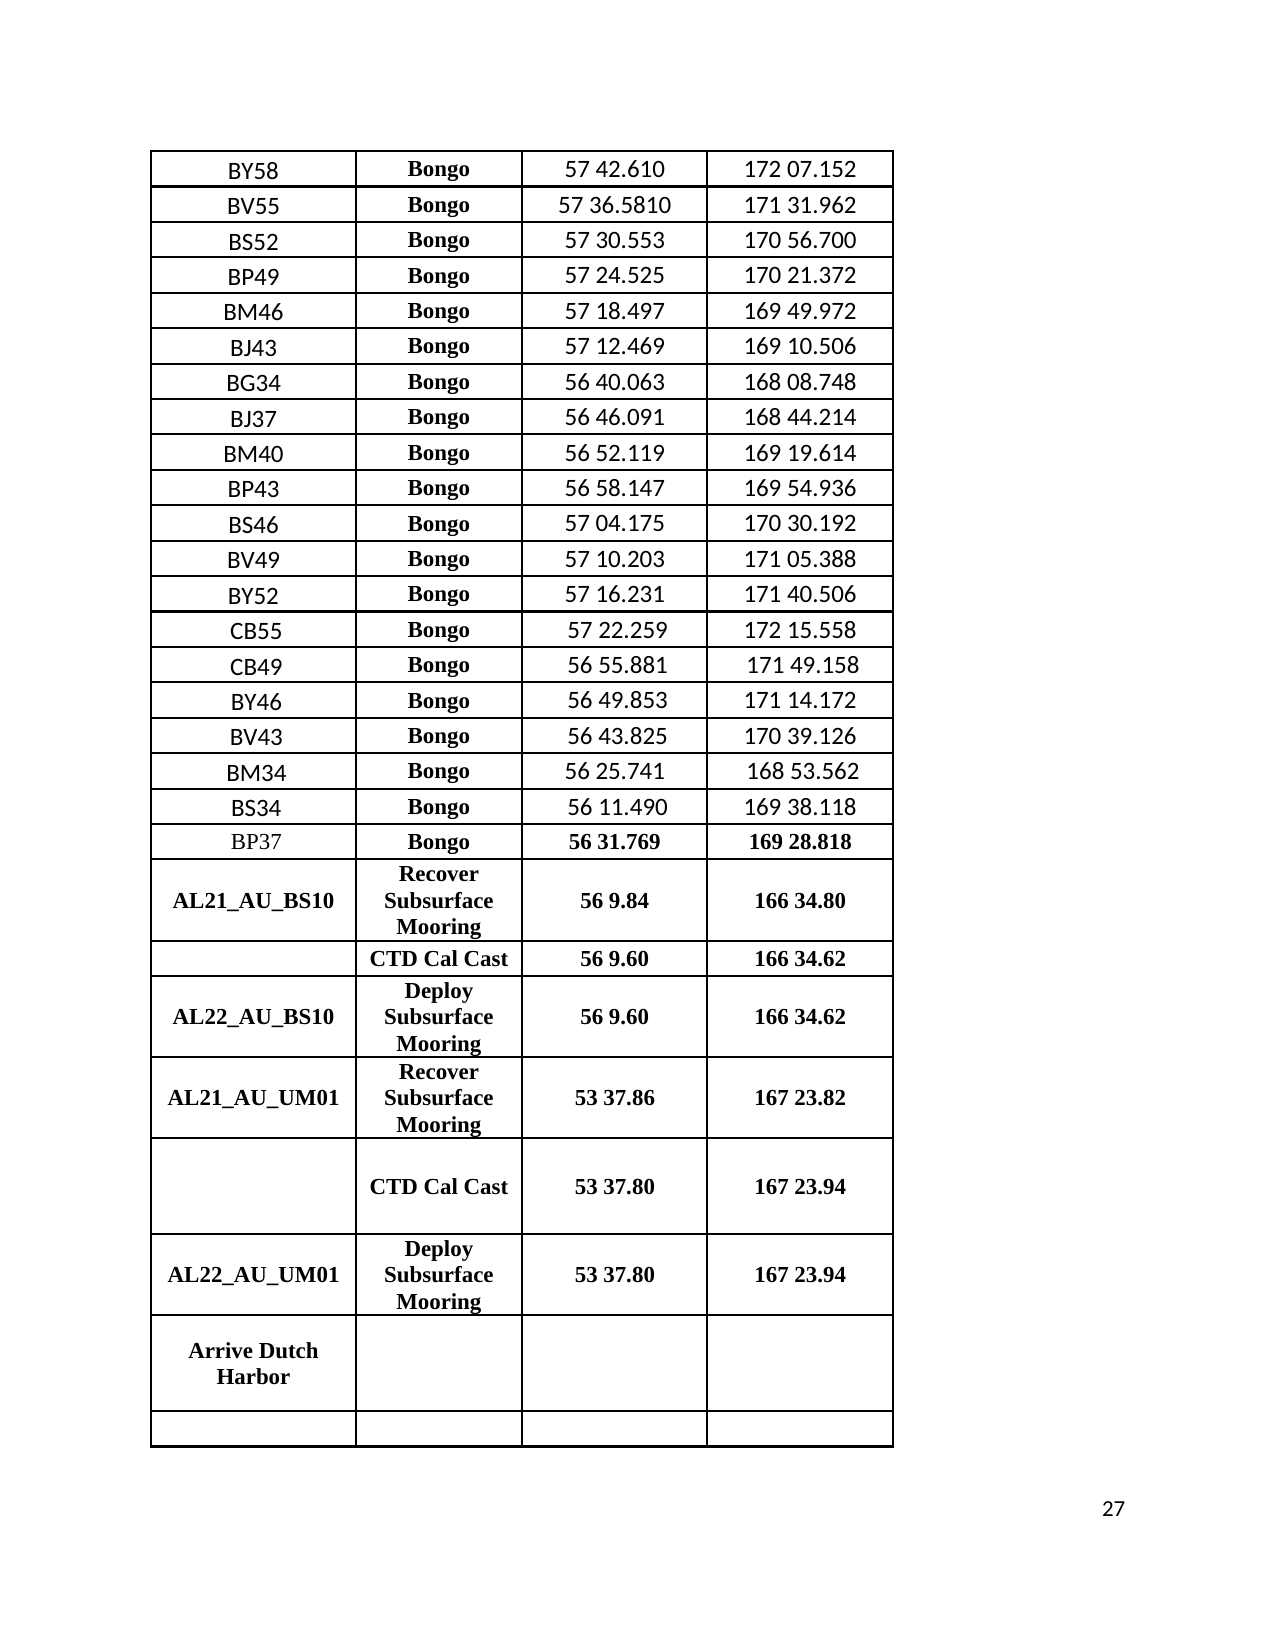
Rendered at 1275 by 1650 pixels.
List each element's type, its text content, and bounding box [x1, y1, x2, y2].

table_cell [708, 1316, 892, 1410]
table_cell 56 43.825 [523, 719, 706, 752]
table_cell 57 24.525 [523, 258, 706, 292]
table_cell 56 9.60 [523, 977, 706, 1056]
table_cell 171 40.506 [708, 577, 892, 610]
table_cell BG34 [152, 365, 355, 398]
table_cell 56 9.60 [523, 942, 706, 975]
table_cell CB49 [152, 648, 355, 681]
table_cell Bongo [357, 613, 521, 646]
table_cell 53 37.86 [523, 1058, 706, 1137]
table_cell Arrive Dutch Harbor [152, 1316, 355, 1410]
table_cell BV43 [152, 719, 355, 752]
table_cell Bongo [357, 329, 521, 362]
table_cell 172 07.152 [708, 152, 892, 185]
table_cell AL22_AU_BS10 [152, 977, 355, 1056]
table_cell Bongo [357, 294, 521, 327]
table_cell 170 30.192 [708, 506, 892, 539]
table_cell Bongo [357, 223, 521, 256]
table_cell Bongo [357, 825, 521, 858]
table_cell Bongo [357, 258, 521, 292]
table_cell BY46 [152, 683, 355, 717]
table_cell Bongo [357, 719, 521, 752]
table_cell 170 21.372 [708, 258, 892, 292]
table_cell 57 36.5810 [523, 188, 706, 221]
table_cell AL21_AU_BS10 [152, 860, 355, 939]
table_cell 57 18.497 [523, 294, 706, 327]
table_cell Bongo [357, 648, 521, 681]
table_cell 171 14.172 [708, 683, 892, 717]
table_cell Bongo [357, 683, 521, 717]
table_cell BM34 [152, 754, 355, 787]
table_cell Recover Subsurface Mooring [357, 1058, 521, 1137]
table_cell 56 49.853 [523, 683, 706, 717]
table_cell 53 37.80 [523, 1139, 706, 1233]
table_cell CTD Cal Cast [357, 1139, 521, 1233]
table_cell Bongo [357, 506, 521, 539]
table_cell 168 08.748 [708, 365, 892, 398]
table_cell 169 49.972 [708, 294, 892, 327]
table_cell AL21_AU_UM01 [152, 1058, 355, 1137]
table_cell BM46 [152, 294, 355, 327]
table_cell 170 39.126 [708, 719, 892, 752]
table_cell 169 38.118 [708, 790, 892, 823]
table_cell 166 34.80 [708, 860, 892, 939]
table_cell Bongo [357, 152, 521, 185]
table_cell 57 22.259 [523, 613, 706, 646]
table_cell Bongo [357, 188, 521, 221]
table_cell 169 19.614 [708, 435, 892, 469]
table_cell 57 16.231 [523, 577, 706, 610]
table_cell BJ43 [152, 329, 355, 362]
table_cell BP43 [152, 471, 355, 504]
table_cell 56 25.741 [523, 754, 706, 787]
table_cell 57 04.175 [523, 506, 706, 539]
table_cell [357, 1412, 521, 1445]
table_cell 169 28.818 [708, 825, 892, 858]
table_cell BP49 [152, 258, 355, 292]
table_cell Bongo [357, 400, 521, 433]
table_cell 56 46.091 [523, 400, 706, 433]
table_cell Bongo [357, 435, 521, 469]
table_cell BS46 [152, 506, 355, 539]
table_cell 56 58.147 [523, 471, 706, 504]
table_cell Deploy Subsurface Mooring [357, 1235, 521, 1314]
table_cell BY52 [152, 577, 355, 610]
table_cell BJ37 [152, 400, 355, 433]
table_cell 57 30.553 [523, 223, 706, 256]
table_cell 56 55.881 [523, 648, 706, 681]
table_cell 172 15.558 [708, 613, 892, 646]
table_cell 56 31.769 [523, 825, 706, 858]
table_cell 171 05.388 [708, 542, 892, 575]
table_cell BS34 [152, 790, 355, 823]
table_cell 168 53.562 [708, 754, 892, 787]
table_cell 168 44.214 [708, 400, 892, 433]
table_cell BS52 [152, 223, 355, 256]
table_cell 167 23.94 [708, 1235, 892, 1314]
table_cell Bongo [357, 577, 521, 610]
table_cell [152, 1139, 355, 1233]
table_cell CTD Cal Cast [357, 942, 521, 975]
table_cell 57 12.469 [523, 329, 706, 362]
table_cell 56 11.490 [523, 790, 706, 823]
table_cell 57 10.203 [523, 542, 706, 575]
table_cell 166 34.62 [708, 977, 892, 1056]
table_cell 170 56.700 [708, 223, 892, 256]
table_cell CB55 [152, 613, 355, 646]
table_cell 56 9.84 [523, 860, 706, 939]
table_cell 166 34.62 [708, 942, 892, 975]
table_cell [708, 1412, 892, 1445]
table_cell 169 54.936 [708, 471, 892, 504]
table_cell [357, 1316, 521, 1410]
table_cell Deploy Subsurface Mooring [357, 977, 521, 1056]
table_cell 56 52.119 [523, 435, 706, 469]
table_cell Bongo [357, 790, 521, 823]
table_cell BV55 [152, 188, 355, 221]
table_cell Bongo [357, 754, 521, 787]
table_cell 167 23.82 [708, 1058, 892, 1137]
table_cell Recover Subsurface Mooring [357, 860, 521, 939]
table_cell [152, 942, 355, 975]
table_cell 171 49.158 [708, 648, 892, 681]
table_cell AL22_AU_UM01 [152, 1235, 355, 1314]
table_cell BP37 [152, 825, 355, 858]
table_cell BV49 [152, 542, 355, 575]
table_cell BY58 [152, 152, 355, 185]
table_cell Bongo [357, 471, 521, 504]
table_cell 57 42.610 [523, 152, 706, 185]
table_cell [523, 1316, 706, 1410]
table_cell 171 31.962 [708, 188, 892, 221]
table_cell 56 40.063 [523, 365, 706, 398]
table_cell Bongo [357, 365, 521, 398]
table_cell 167 23.94 [708, 1139, 892, 1233]
table_cell Bongo [357, 542, 521, 575]
table_cell BM40 [152, 435, 355, 469]
table_cell 169 10.506 [708, 329, 892, 362]
table_cell 53 37.80 [523, 1235, 706, 1314]
table_cell [152, 1412, 355, 1445]
table_cell [523, 1412, 706, 1445]
